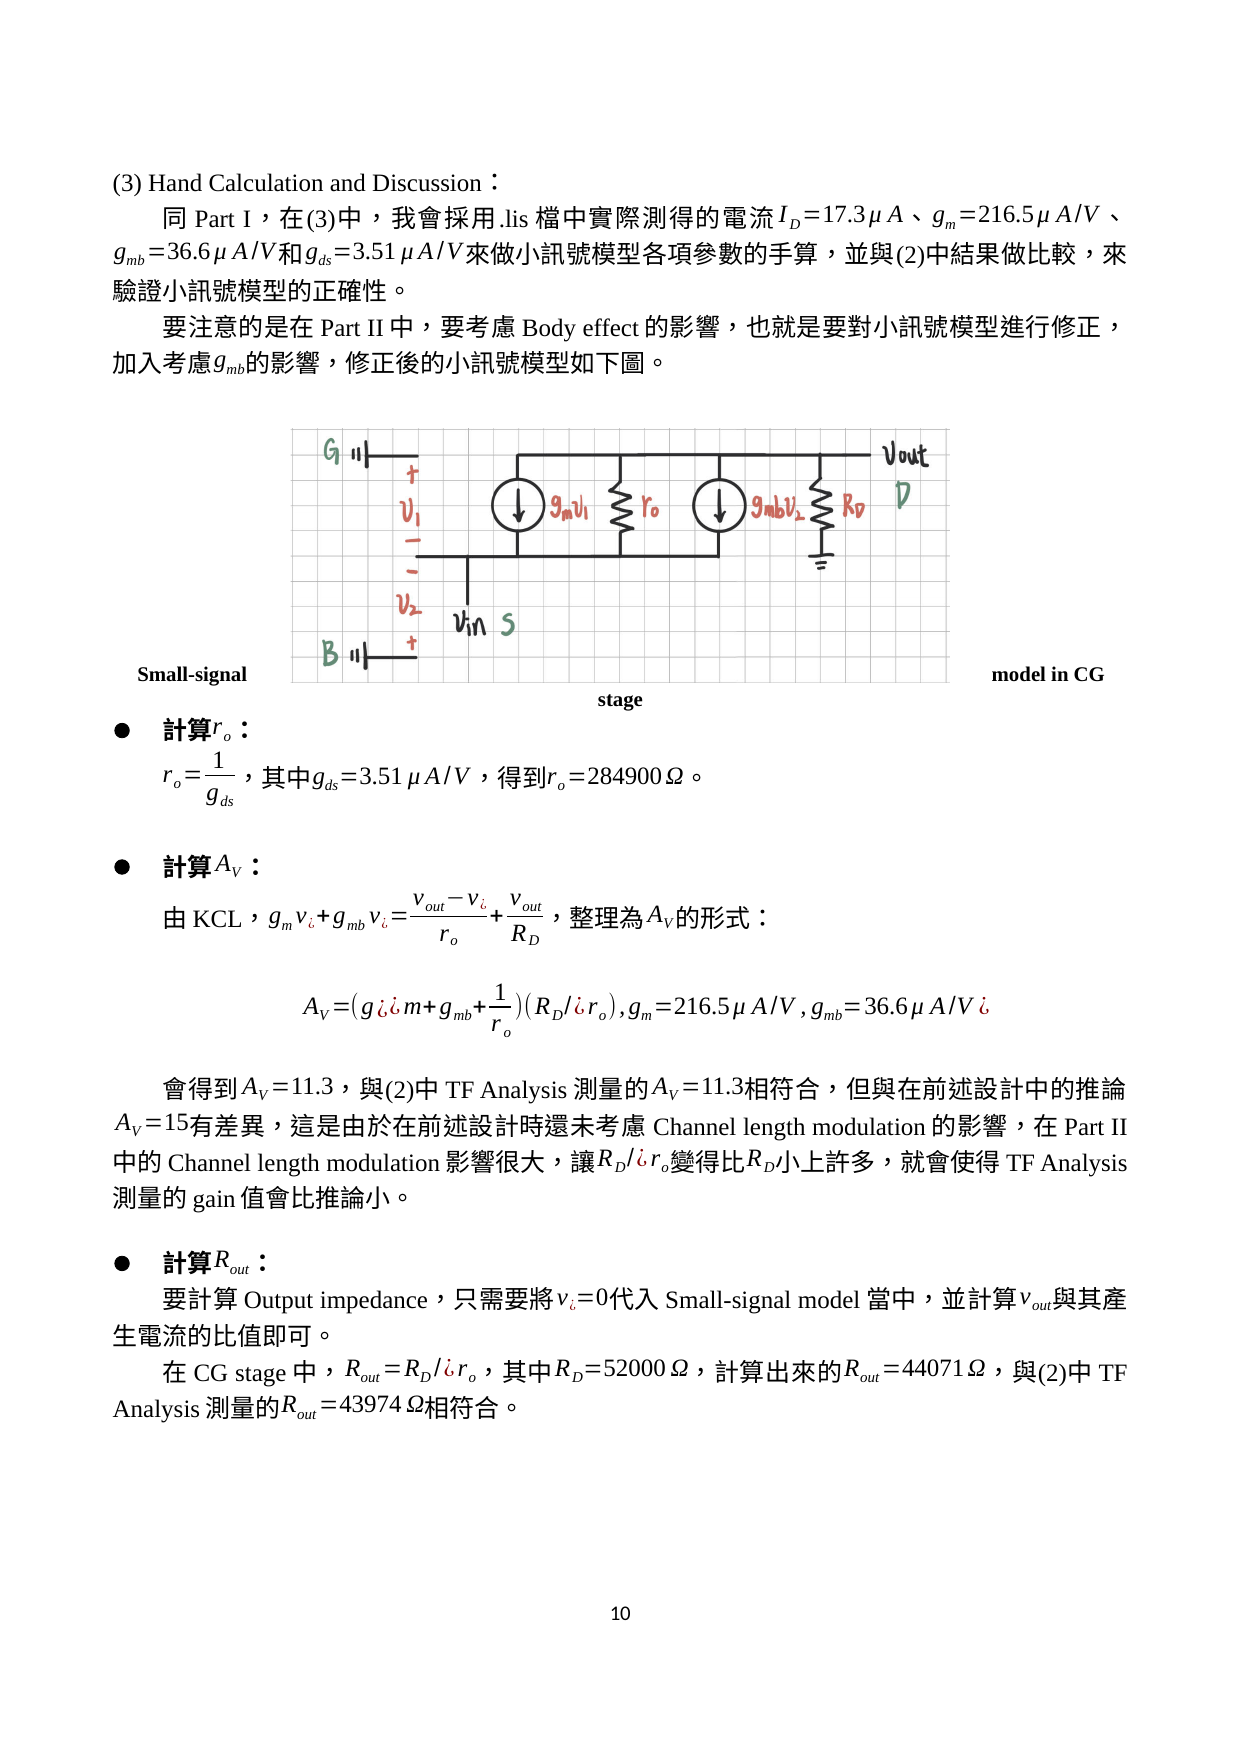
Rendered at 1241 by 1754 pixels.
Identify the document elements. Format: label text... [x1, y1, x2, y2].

list 計算： [112, 847, 1128, 883]
text 會得到，與(2)中TF Analysis測量的相符合，但與在前述設計中的推論有差異，這是由於在前述設計時還未考慮Channel length modulation的影響，在Part II中的Channel length modulation影響很大，讓變得比小上許多，就會使得TF Analysis測量的gain值會比推論小。 [112, 1070, 1128, 1215]
text Small-signal model in CG stage [112, 662, 1128, 711]
text 要注意的是在Part II中，要考慮Body effect的影響，也就是要對小訊號模型進行修正，加入考慮的影響，修正後的小訊號模型如下圖。 [112, 307, 1128, 380]
text (3) Hand Calculation and Discussion： [112, 162, 1128, 199]
list 計算： [112, 1243, 1128, 1280]
list 計算： [112, 711, 1128, 747]
text 要計算Output impedance，只需要將代入Small-signal model當中，並計算與其產生電流的比值即可。 [112, 1280, 1128, 1352]
list ，其中，得到。 [162, 747, 1128, 809]
picture [290, 428, 950, 683]
text 在CG stage中，，其中，計算出來的，與(2)中TF Analysis測量的相符合。 [112, 1352, 1128, 1425]
text 同Part I，在(3)中，我會採用.lis檔中實際測得的電流、、和來做小訊號模型各項參數的手算，並與(2)中結果做比較，來驗證小訊號模型的正確性。 [112, 199, 1128, 307]
text 由KCL，，整理為的形式： [162, 883, 1128, 949]
